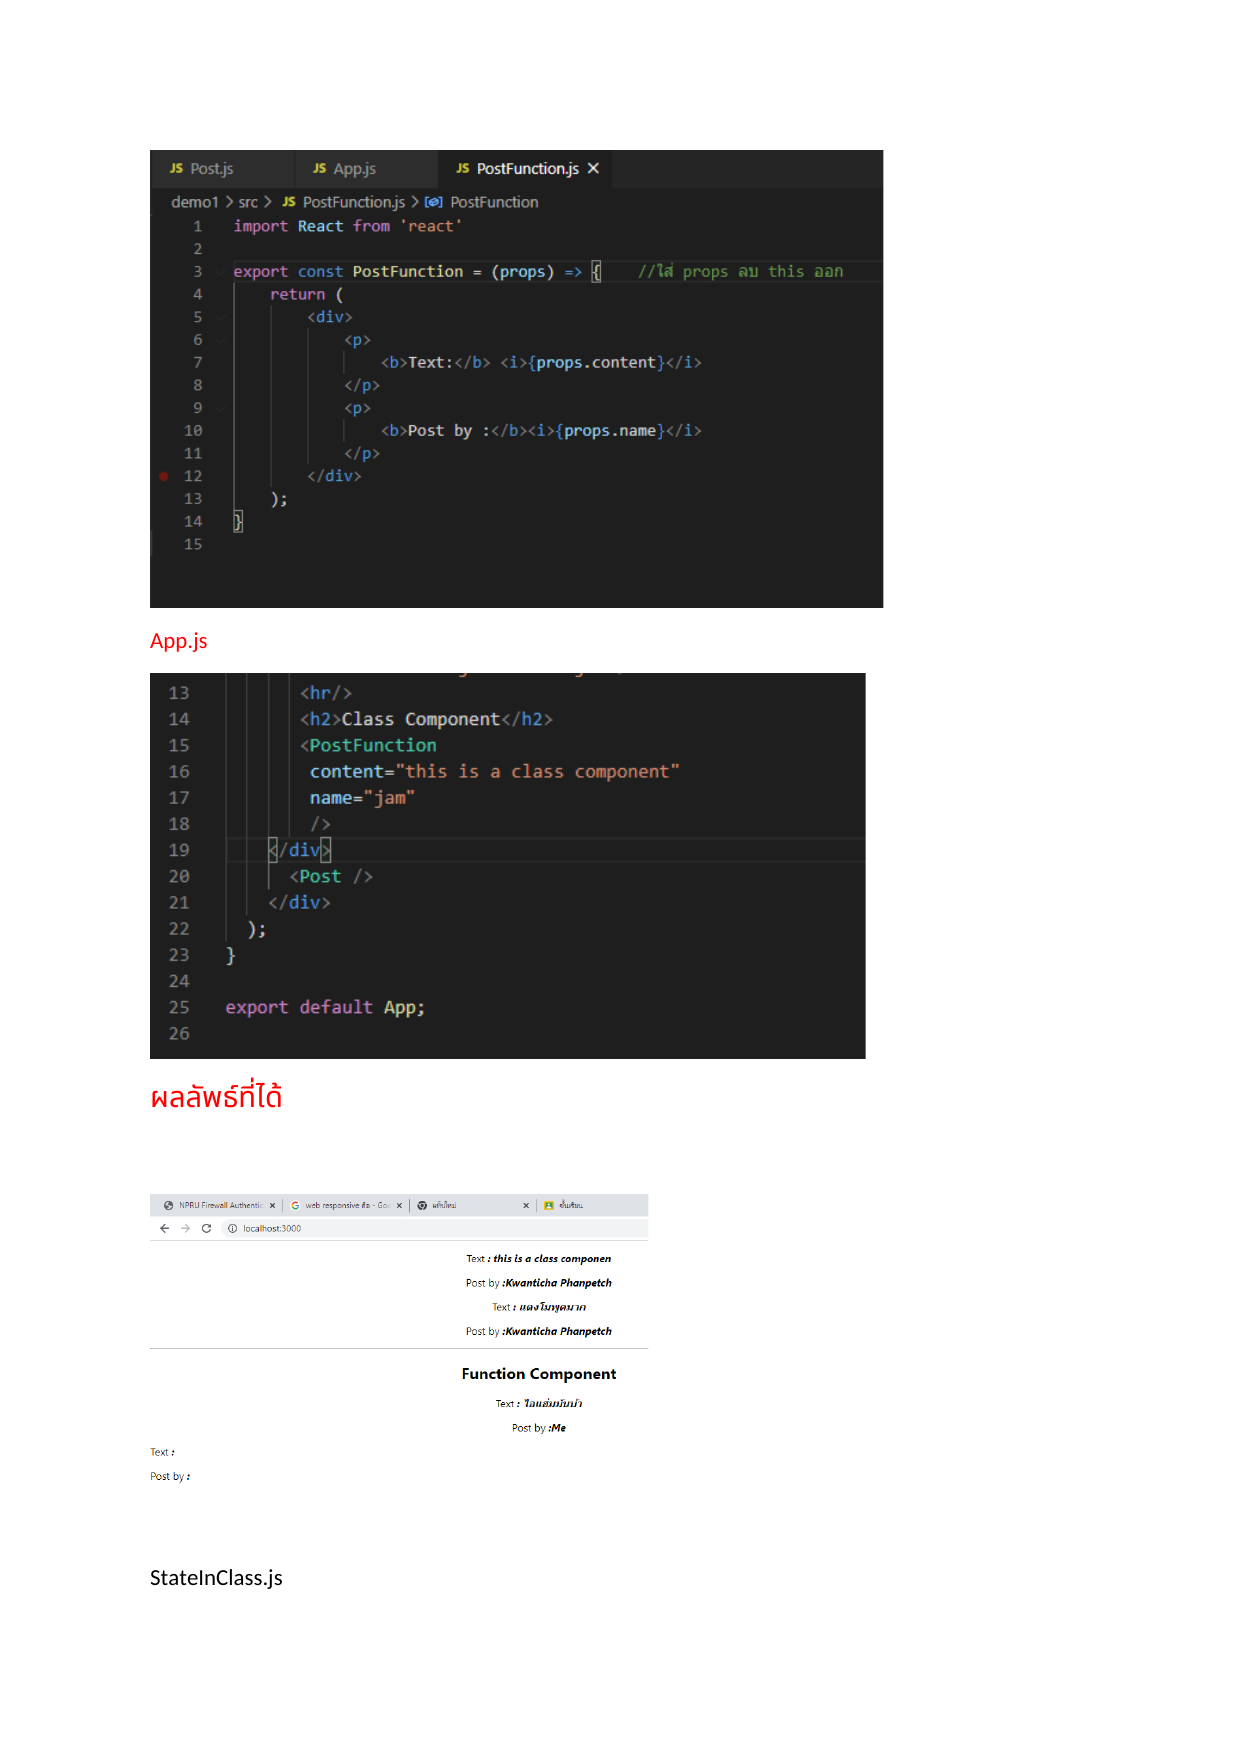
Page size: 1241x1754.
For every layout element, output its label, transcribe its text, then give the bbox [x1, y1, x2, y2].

picture [150, 150, 884, 608]
picture [150, 673, 866, 1059]
text StateInClass.js [150, 1563, 1090, 1591]
text App.js [150, 627, 1090, 655]
picture [150, 1194, 649, 1517]
text ผลลัพธ์ที่ได้ [150, 1077, 1090, 1121]
